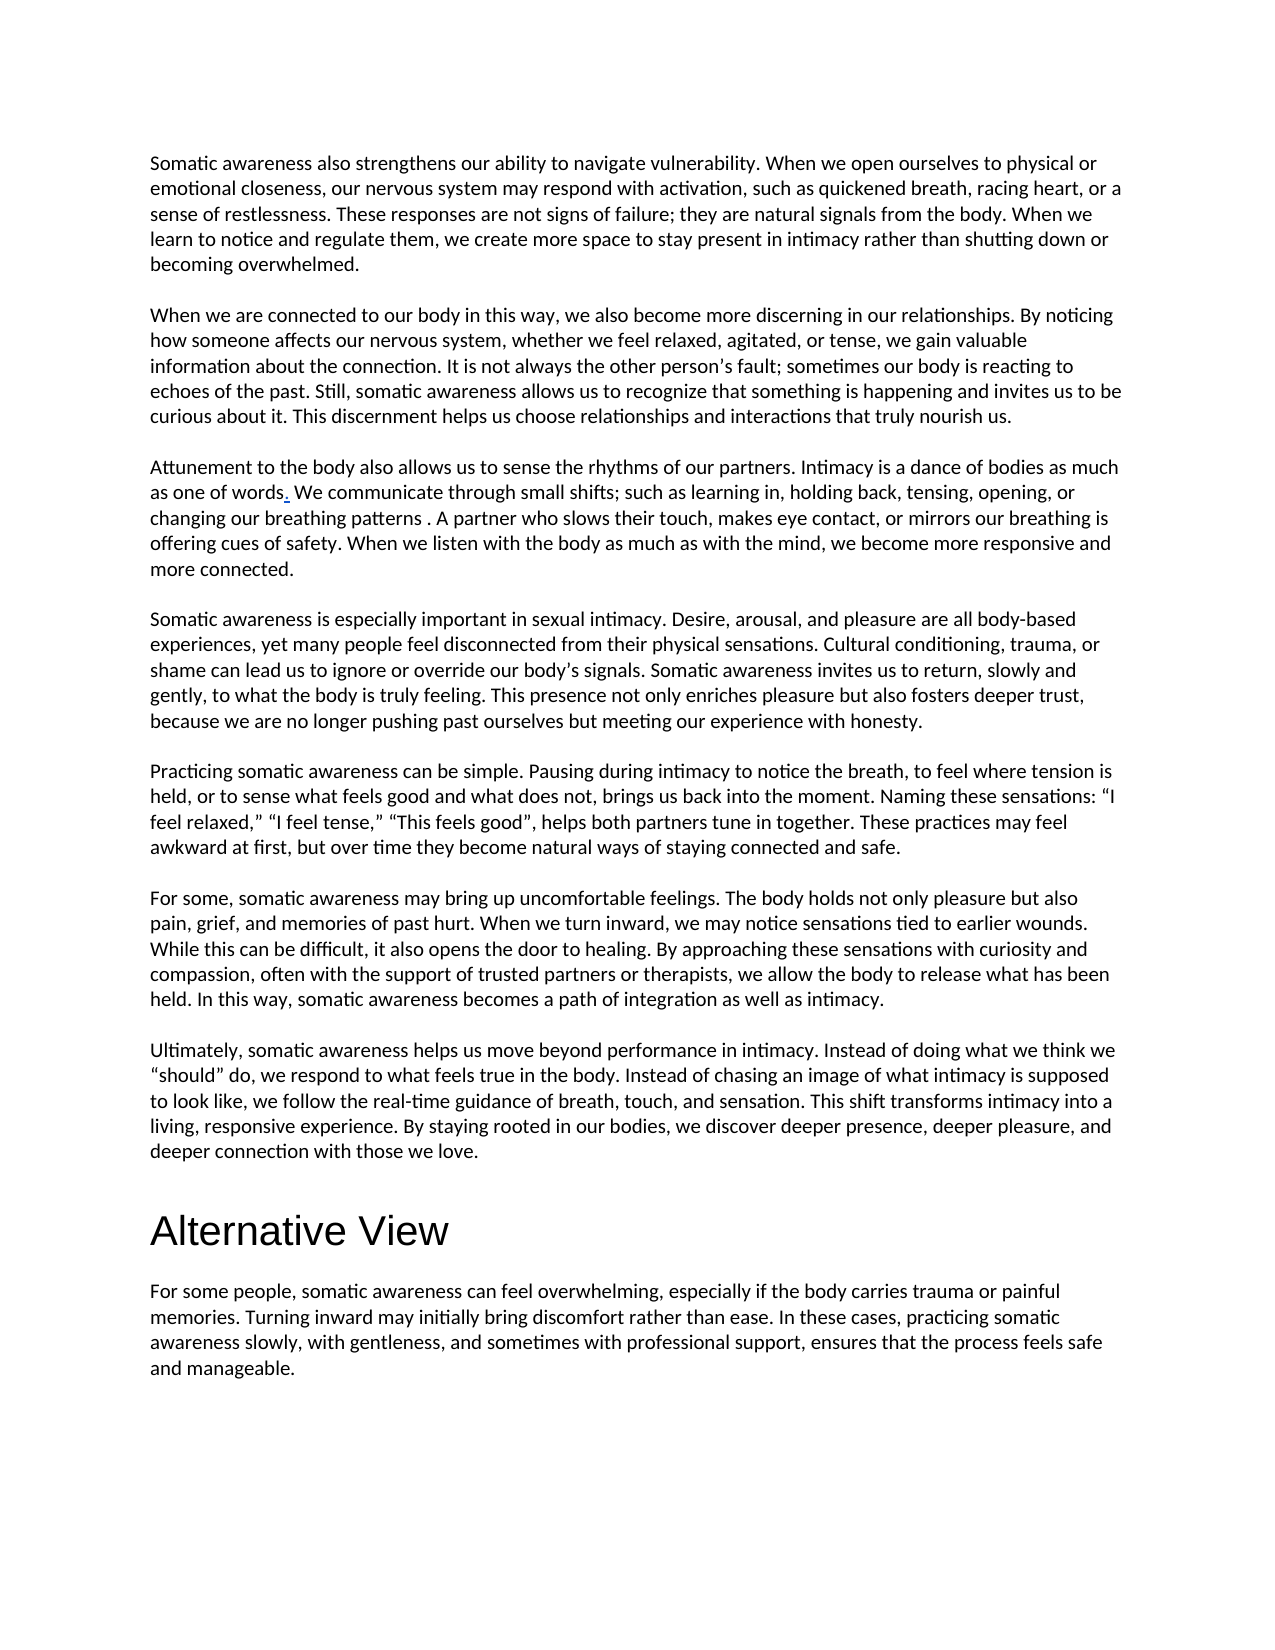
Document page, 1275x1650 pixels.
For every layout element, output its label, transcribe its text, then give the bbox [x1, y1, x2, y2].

text Attunement to the body also allows us to sense the rhythms of our partners. Intimacy is a dance of bodies as much as one of words. We communicate through small shifts; such as learning in, holding back, tensing, opening, or changing our breathing patterns . A partner who slows their touch, makes eye contact, or mirrors our breathing is offering cues of safety. When we listen with the body as much as with the mind, we become more responsive and more connected. [150, 454, 1125, 581]
text When we are connected to our body in this way, we also become more discerning in our relationships. By noticing how someone affects our nervous system, whether we feel relaxed, agitated, or tense, we gain valuable information about the connection. It is not always the other person’s fault; sometimes our body is reacting to echoes of the past. Still, somatic awareness allows us to recognize that something is happening and invites us to be curious about it. This discernment helps us choose relationships and interactions that truly nourish us. [150, 302, 1125, 429]
text Somatic awareness is especially important in sexual intimacy. Desire, arousal, and pleasure are all body-based experiences, yet many people feel disconnected from their physical sensations. Cultural conditioning, trauma, or shame can lead us to ignore or override our body’s signals. Somatic awareness invites us to return, slowly and gently, to what the body is truly feeling. This presence not only enriches pleasure but also fosters deeper trust, because we are no longer pushing past ourselves but meeting our experience with honesty. [150, 606, 1125, 733]
subtitle Alternative View [150, 1206, 1125, 1254]
text Practicing somatic awareness can be simple. Pausing during intimacy to notice the breath, to feel where tension is held, or to sense what feels good and what does not, brings us back into the moment. Naming these sensations: “I feel relaxed,” “I feel tense,” “This feels good”, helps both partners tune in together. These practices may feel awkward at first, but over time they become natural ways of staying connected and safe. [150, 758, 1125, 860]
text For some people, somatic awareness can feel overwhelming, especially if the body carries trauma or painful memories. Turning inward may initially bring discomfort rather than ease. In these cases, practicing somatic awareness slowly, with gentleness, and sometimes with professional support, ensures that the process feels safe and manageable. [150, 1279, 1125, 1380]
text For some, somatic awareness may bring up uncomfortable feelings. The body holds not only pleasure but also pain, grief, and memories of past hurt. When we turn inward, we may notice sensations tied to earlier wounds. While this can be difficult, it also opens the door to healing. By approaching these sensations with curiosity and compassion, often with the support of trusted partners or therapists, we allow the body to release what has been held. In this way, somatic awareness becomes a path of integration as well as intimacy. [150, 885, 1125, 1012]
text Ultimately, somatic awareness helps us move beyond performance in intimacy. Instead of doing what we think we “should” do, we respond to what feels true in the body. Instead of chasing an image of what intimacy is supposed to look like, we follow the real-time guidance of breath, touch, and sensation. This shift transforms intimacy into a living, responsive experience. By staying rooted in our bodies, we discover deeper presence, deeper pleasure, and deeper connection with those we love. [150, 1037, 1125, 1164]
text Somatic awareness also strengthens our ability to navigate vulnerability. When we open ourselves to physical or emotional closeness, our nervous system may respond with activation, such as quickened breath, racing heart, or a sense of restlessness. These responses are not signs of failure; they are natural signals from the body. When we learn to notice and regulate them, we create more space to stay present in intimacy rather than shutting down or becoming overwhelmed. [150, 150, 1125, 277]
